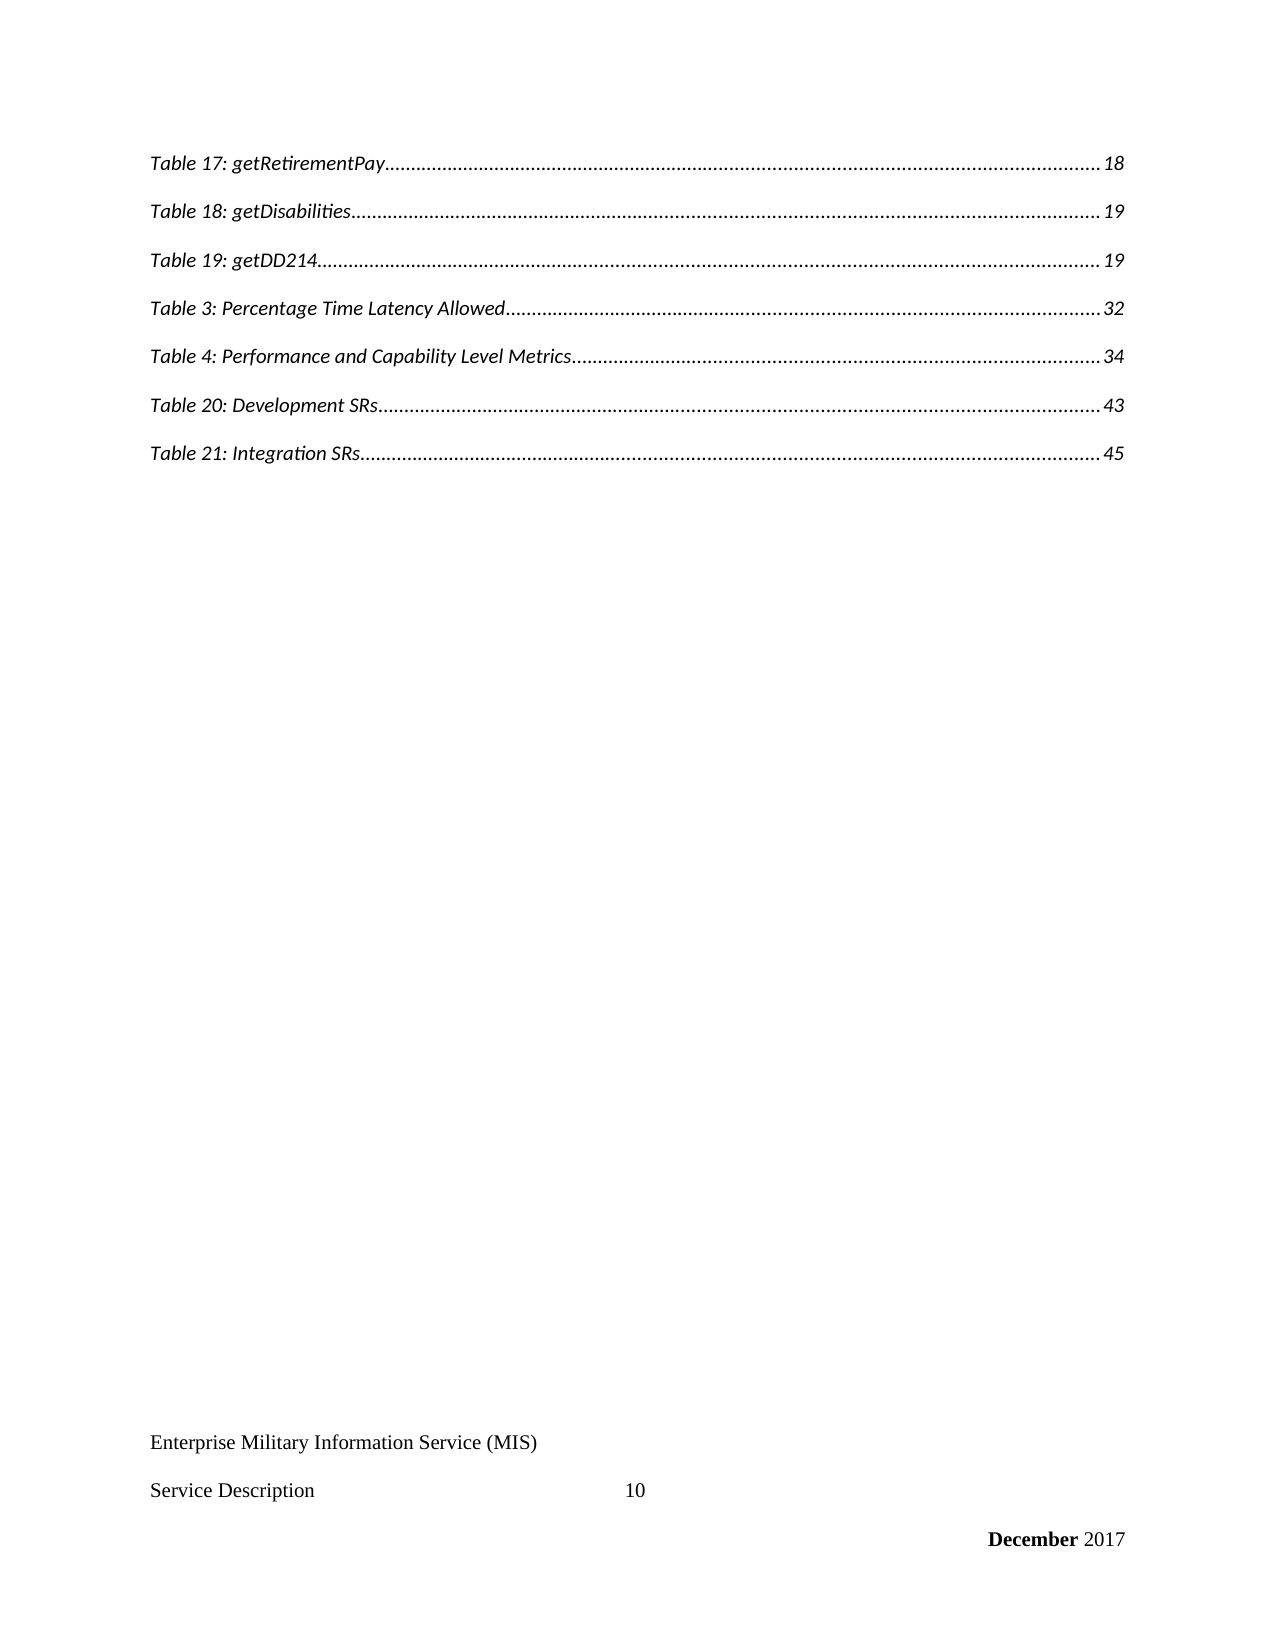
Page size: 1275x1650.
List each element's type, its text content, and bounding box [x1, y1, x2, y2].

text Table 18: getDisabilities 19 [150, 198, 1125, 224]
text Table 17: getRetirementPay 18 [150, 150, 1125, 175]
text Table 20: Development SRs 43 [150, 392, 1125, 418]
text Table 19: getDD214 19 [150, 247, 1125, 272]
text Table 4: Performance and Capability Level Metrics 34 [150, 344, 1125, 369]
text Table 21: Integration SRs 45 [150, 441, 1125, 466]
text Table 3: Percentage Time Latency Allowed 32 [150, 295, 1125, 321]
